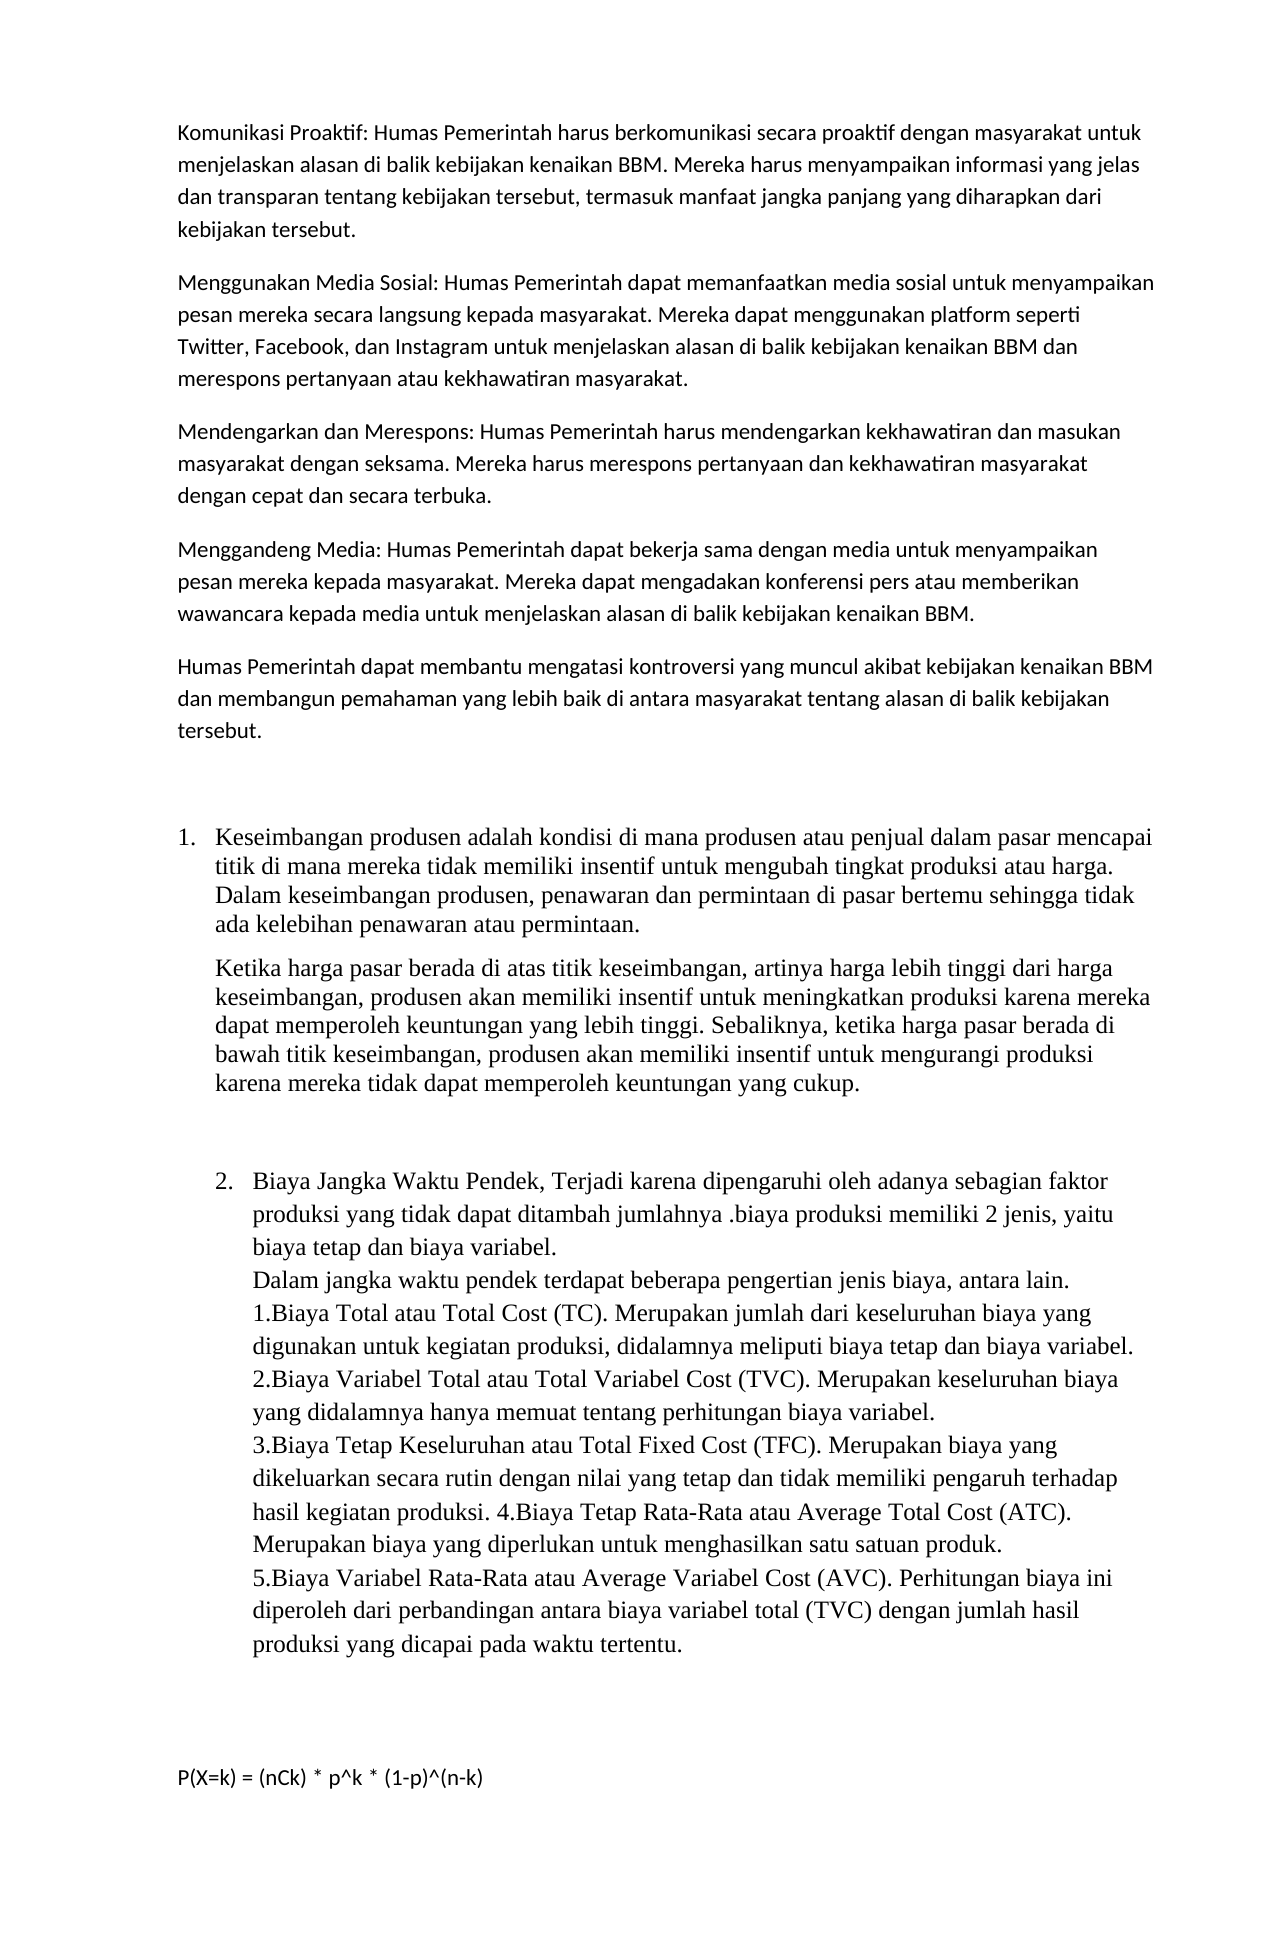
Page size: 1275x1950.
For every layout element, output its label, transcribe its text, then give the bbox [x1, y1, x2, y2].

list Dalam jangka waktu pendek terdapat beberapa pengertian jenis biaya, antara lain. [252, 1265, 1157, 1294]
list Biaya Jangka Waktu Pendek, Terjadi karena dipengaruhi oleh adanya sebagian faktor produksi yang tidak dapat ditambah jumlahnya .biaya produksi memiliki 2 jenis, yaitu biaya tetap dan biaya variabel. [215, 1166, 1157, 1261]
list 3.Biaya Tetap Keseluruhan atau Total Fixed Cost (TFC). Merupakan biaya yang dikeluarkan secara rutin dengan nilai yang tetap dan tidak memiliki pengaruh terhadap hasil kegiatan produksi. 4.Biaya Tetap Rata-Rata atau Average Total Cost (ATC). Merupakan biaya yang diperlukan untuk menghasilkan satu satuan produk. [252, 1431, 1157, 1558]
list 1.Biaya Total atau Total Cost (TC). Merupakan jumlah dari keseluruhan biaya yang digunakan untuk kegiatan produksi, didalamnya meliputi biaya tetap dan biaya variabel. [252, 1298, 1157, 1360]
text Mendengarkan dan Merespons: Humas Pemerintah harus mendengarkan kekhawatiran dan masukan masyarakat dengan seksama. Mereka harus merespons pertanyaan dan kekhawatiran masyarakat dengan cepat dan secara terbuka. [177, 417, 1157, 510]
list 5.Biaya Variabel Rata-Rata atau Average Variabel Cost (AVC). Perhitungan biaya ini diperoleh dari perbandingan antara biaya variabel total (TVC) dengan jumlah hasil produksi yang dicapai pada waktu tertentu. [252, 1563, 1157, 1657]
text Ketika harga pasar berada di atas titik keseimbangan, artinya harga lebih tinggi dari harga keseimbangan, produsen akan memiliki insentif untuk meningkatkan produksi karena mereka dapat memperoleh keuntungan yang lebih tinggi. Sebaliknya, ketika harga pasar berada di bawah titik keseimbangan, produsen akan memiliki insentif untuk mengurangi produksi karena mereka tidak dapat memperoleh keuntungan yang cukup. [177, 953, 1157, 1097]
text Humas Pemerintah dapat membantu mengatasi kontroversi yang muncul akibat kebijakan kenaikan BBM dan membangun pemahaman yang lebih baik di antara masyarakat tentang alasan di balik kebijakan tersebut. [177, 652, 1157, 744]
text Menggandeng Media: Humas Pemerintah dapat bekerja sama dengan media untuk menyampaikan pesan mereka kepada masyarakat. Mereka dapat mengadakan konferensi pers atau memberikan wawancara kepada media untuk menjelaskan alasan di balik kebijakan kenaikan BBM. [177, 535, 1157, 627]
text P(X=k) = (nCk) * p^k * (1-p)^(n-k) [177, 1763, 1157, 1792]
text Komunikasi Proaktif: Humas Pemerintah harus berkomunikasi secara proaktif dengan masyarakat untuk menjelaskan alasan di balik kebijakan kenaikan BBM. Mereka harus menyampaikan informasi yang jelas dan transparan tentang kebijakan tersebut, termasuk manfaat jangka panjang yang diharapkan dari kebijakan tersebut. [177, 118, 1157, 243]
list 2.Biaya Variabel Total atau Total Variabel Cost (TVC). Merupakan keseluruhan biaya yang didalamnya hanya memuat tentang perhitungan biaya variabel. [252, 1364, 1157, 1426]
text Menggunakan Media Sosial: Humas Pemerintah dapat memanfaatkan media sosial untuk menyampaikan pesan mereka secara langsung kepada masyarakat. Mereka dapat menggunakan platform seperti Twitter, Facebook, dan Instagram untuk menjelaskan alasan di balik kebijakan kenaikan BBM dan merespons pertanyaan atau kekhawatiran masyarakat. [177, 268, 1157, 392]
list Keseimbangan produsen adalah kondisi di mana produsen atau penjual dalam pasar mencapai titik di mana mereka tidak memiliki insentif untuk mengubah tingkat produksi atau harga. Dalam keseimbangan produsen, penawaran dan permintaan di pasar bertemu sehingga tidak ada kelebihan penawaran atau permintaan. [177, 822, 1157, 937]
